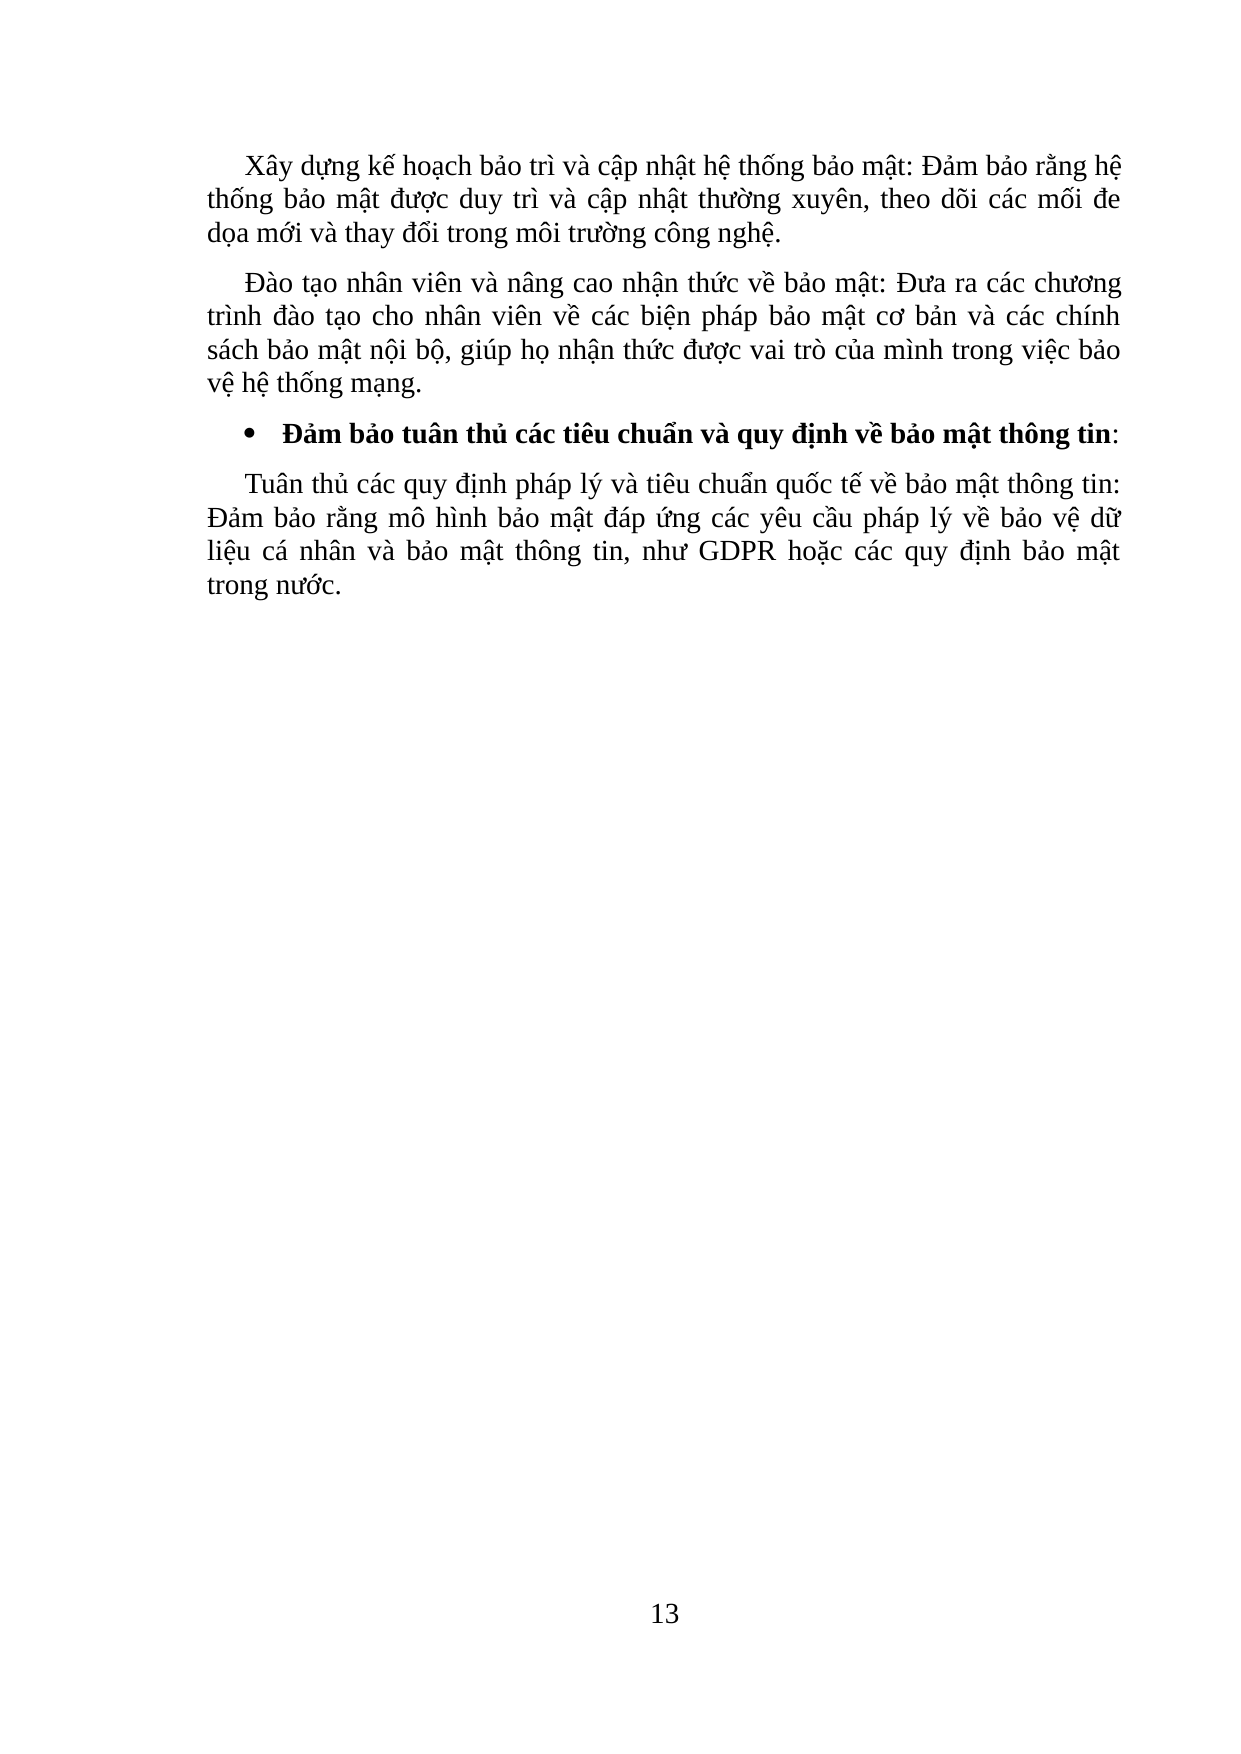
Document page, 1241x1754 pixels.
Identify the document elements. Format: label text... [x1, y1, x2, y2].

text Xây dựng kế hoạch bảo trì và cập nhật hệ thống bảo mật: Đảm bảo rằng hệ thống bảo mật được duy trì và cập nhật thường xuyên, theo dõi các mối đe dọa mới và thay đổi trong môi trường công nghệ. [207, 148, 1122, 248]
text Đào tạo nhân viên và nâng cao nhận thức về bảo mật: Đưa ra các chương trình đào tạo cho nhân viên về các biện pháp bảo mật cơ bản và các chính sách bảo mật nội bộ, giúp họ nhận thức được vai trò của mình trong việc bảo vệ hệ thống mạng. [207, 265, 1122, 399]
list Đảm bảo tuân thủ các tiêu chuẩn và quy định về bảo mật thông tin: [244, 416, 1122, 449]
text Tuân thủ các quy định pháp lý và tiêu chuẩn quốc tế về bảo mật thông tin: Đảm bảo rằng mô hình bảo mật đáp ứng các yêu cầu pháp lý về bảo vệ dữ liệu cá nhân và bảo mật thông tin, như GDPR hoặc các quy định bảo mật trong nước. [207, 466, 1122, 600]
